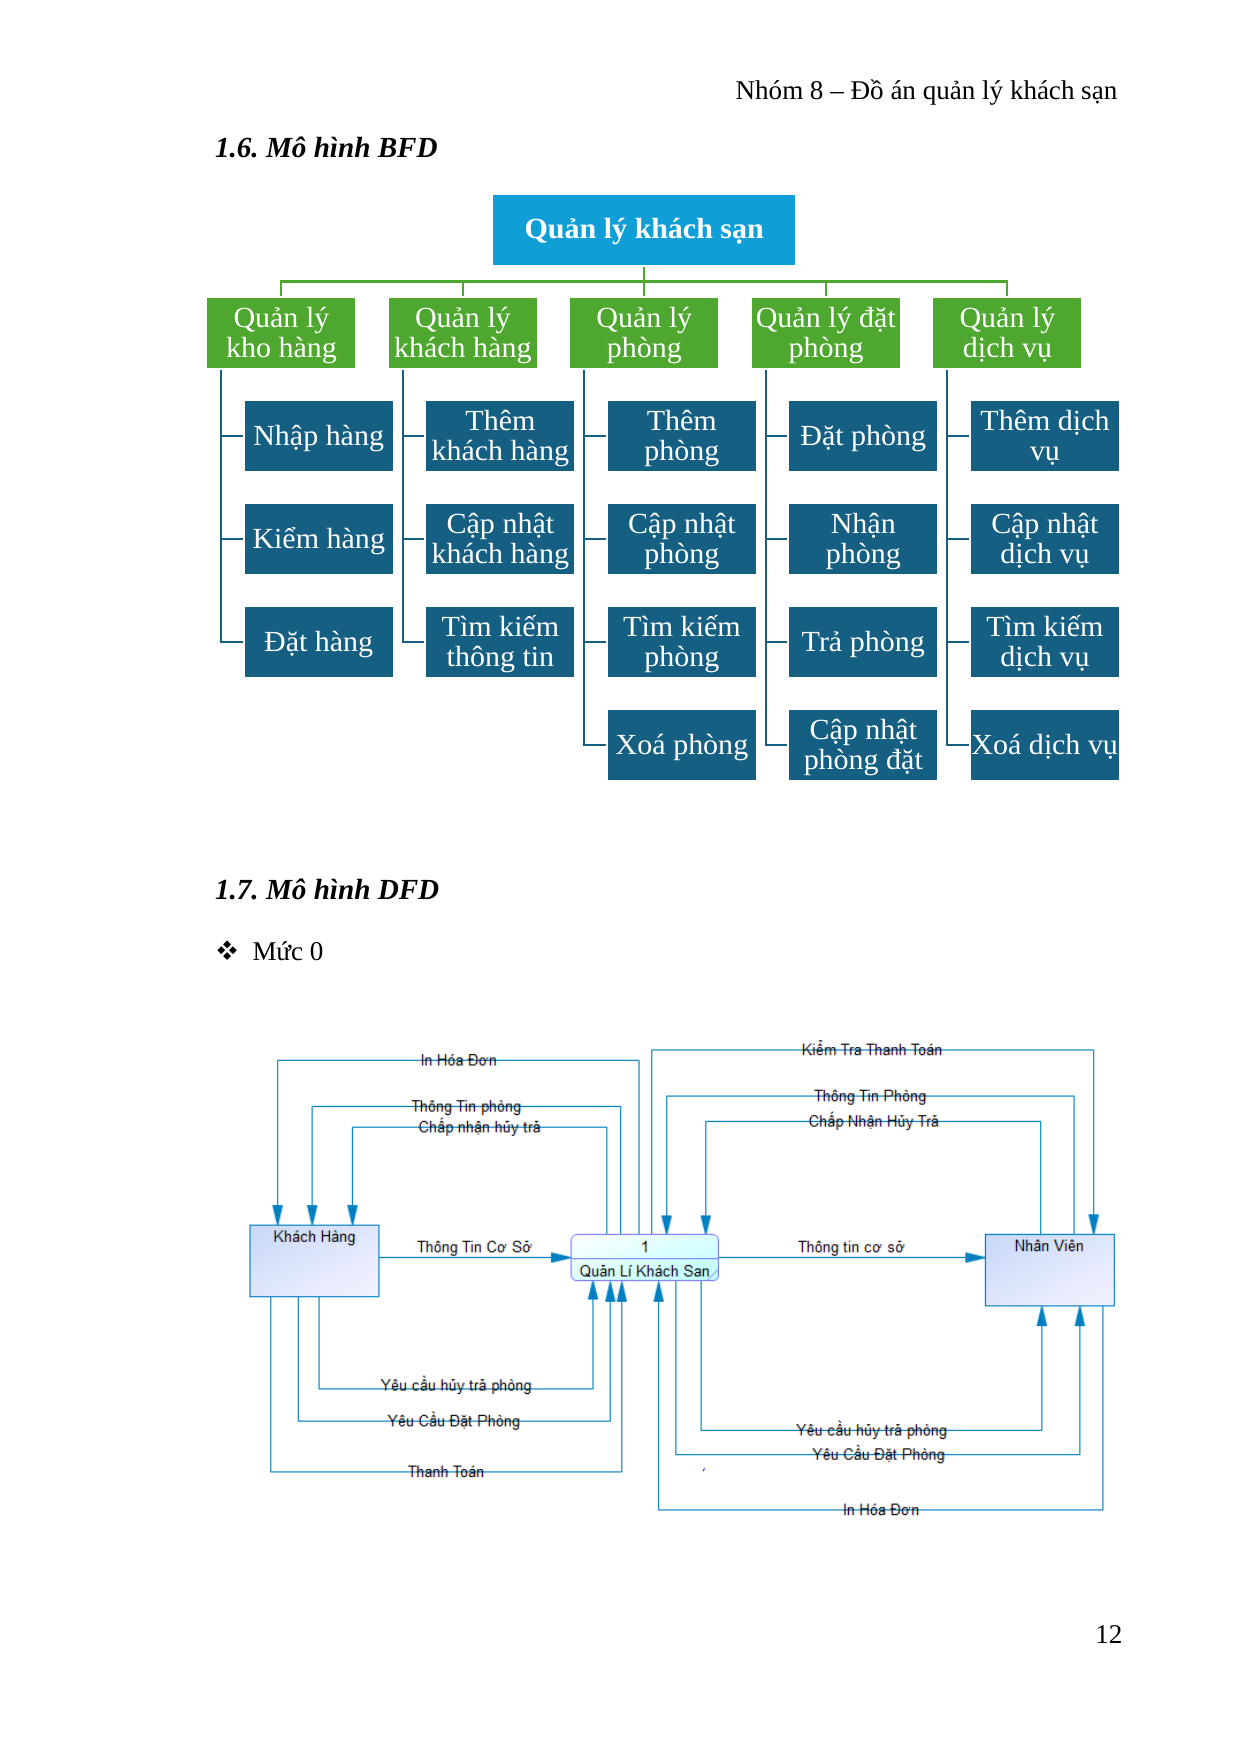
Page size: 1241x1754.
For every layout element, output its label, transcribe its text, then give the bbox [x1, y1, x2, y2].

picture [177, 993, 1153, 1574]
list Mức 0 [215, 934, 1122, 966]
text Mô hình BFD [215, 131, 1122, 164]
text Mô hình DFD [215, 872, 1122, 905]
